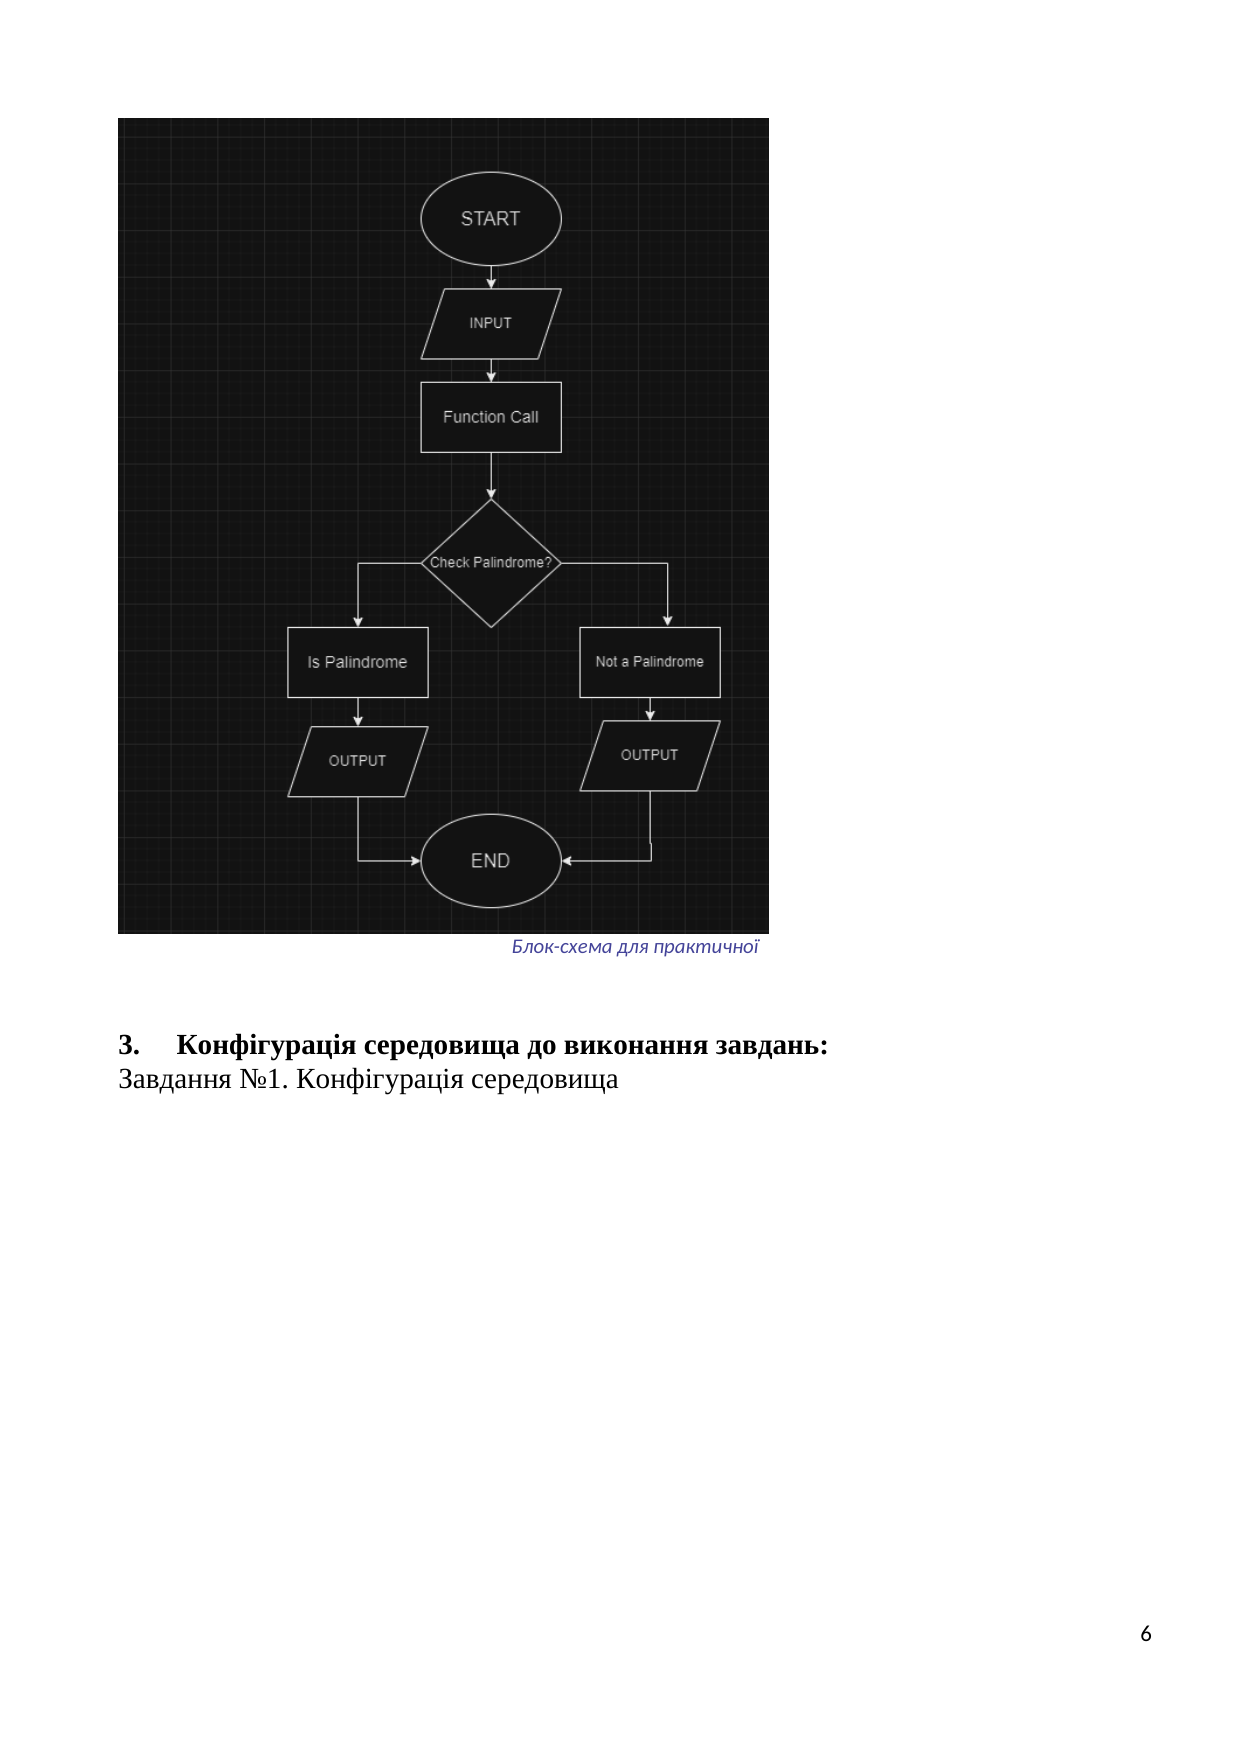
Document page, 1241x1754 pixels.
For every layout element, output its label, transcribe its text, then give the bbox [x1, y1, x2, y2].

picture [118, 118, 769, 934]
subtitle 3. Конфігурація середовища до виконання завдань: [118, 1027, 1152, 1061]
text Блок-схема для практичної [118, 934, 1152, 959]
text Завдання №1. Конфігурація середовища [118, 1061, 1152, 1094]
